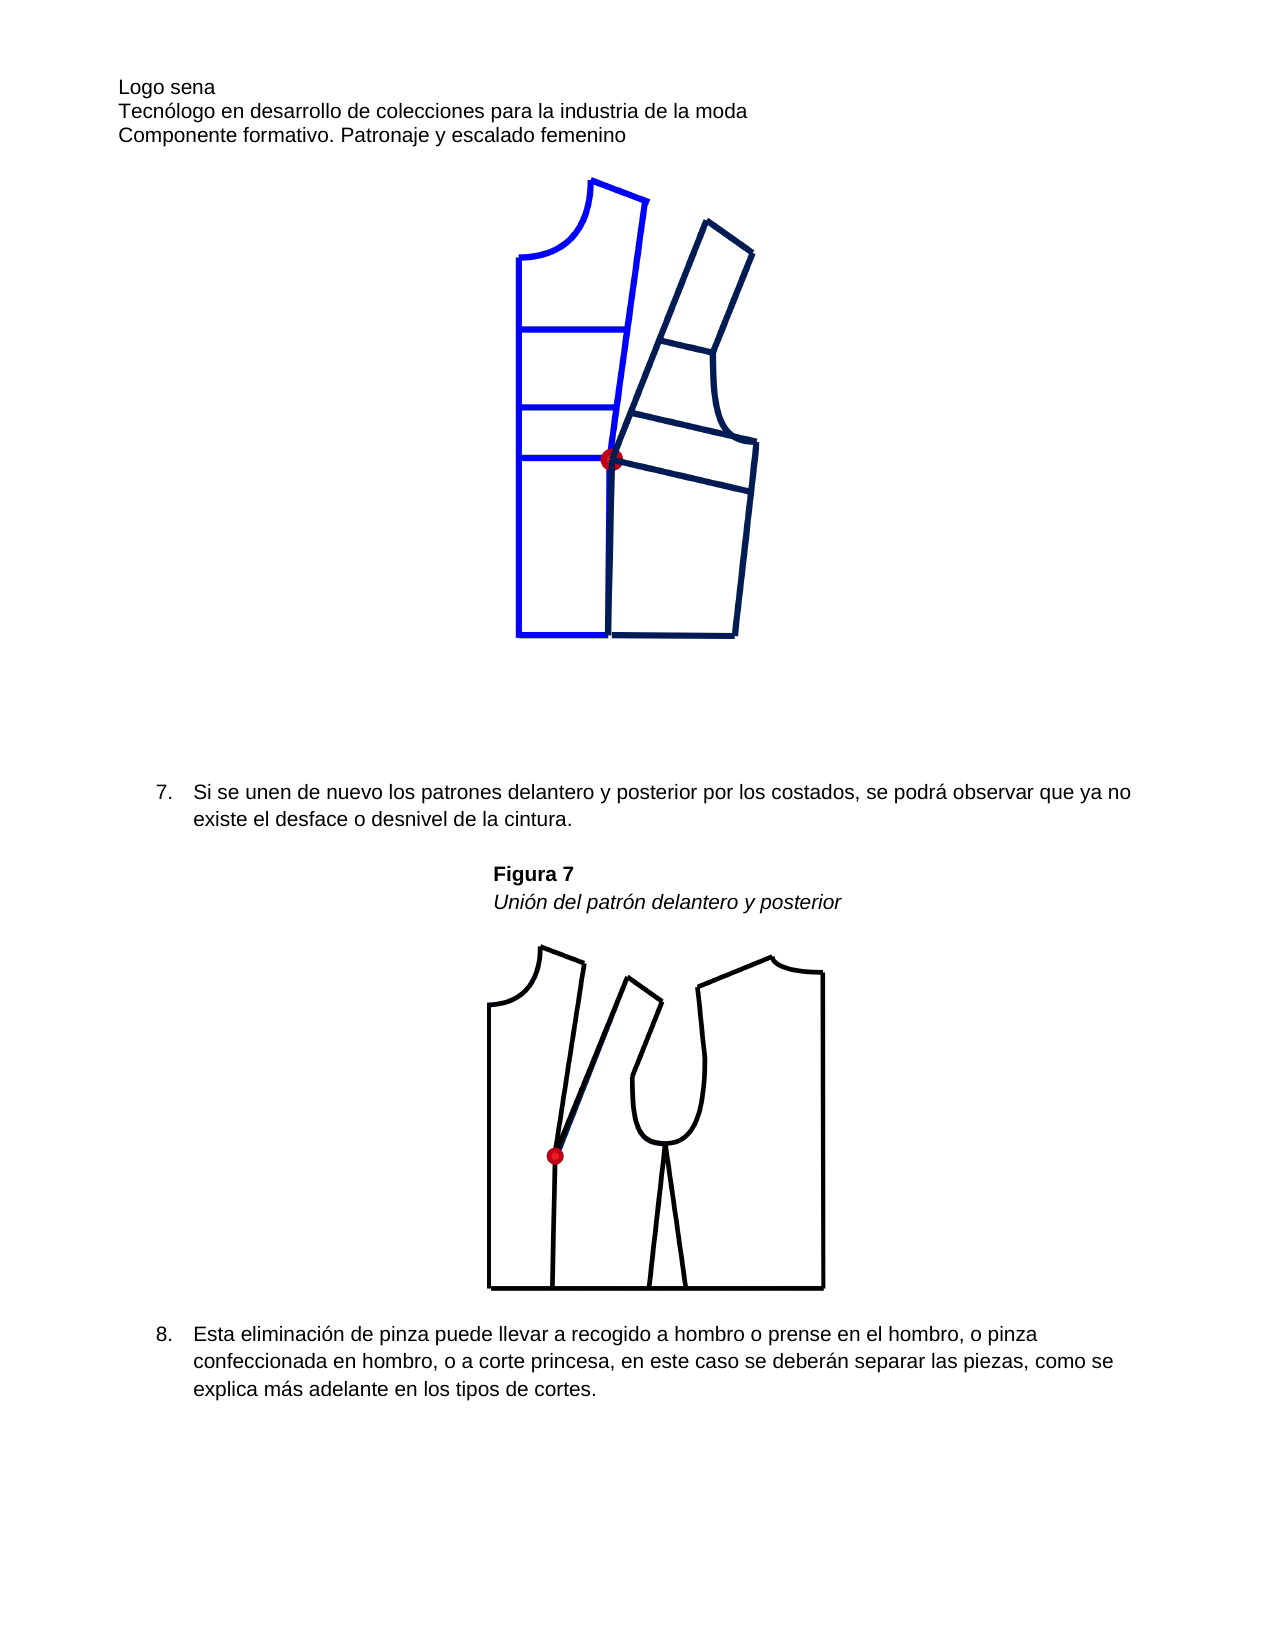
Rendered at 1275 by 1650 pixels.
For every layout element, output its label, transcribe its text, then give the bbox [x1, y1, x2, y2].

list Si se unen de nuevo los patrones delantero y posterior por los costados, se podrá observar que ya no existe el desface o desnivel de la cintura. [156, 779, 1157, 831]
list Esta eliminación de pinza puede llevar a recogido a hombro o prense en el hombro, o pinza confeccionada en hombro, o a corte princesa, en este caso se deberán separar las piezas, como se explica más adelante en los tipos de cortes. [156, 1321, 1157, 1400]
picture [487, 944, 826, 1291]
picture [515, 177, 760, 639]
text Figura 7 [418, 862, 1157, 886]
text Unión del patrón delantero y posterior [418, 889, 1157, 913]
